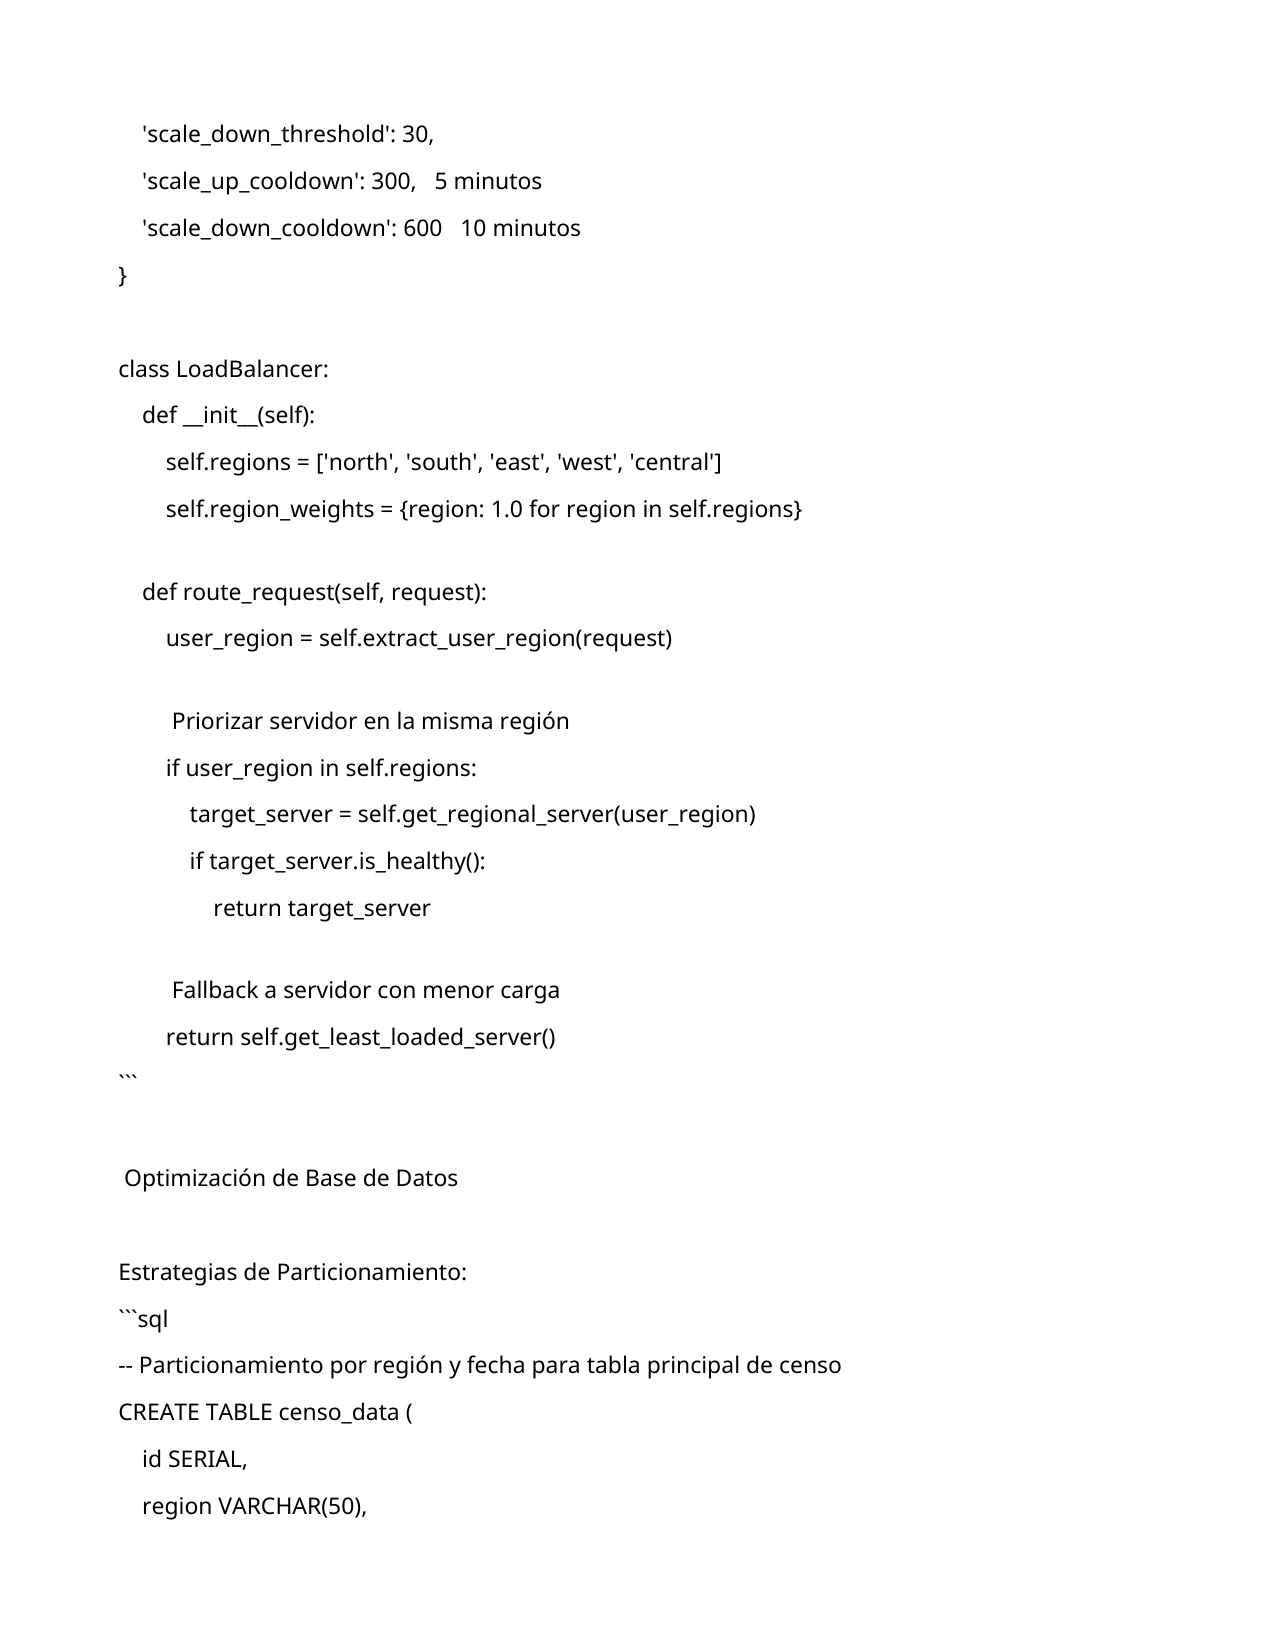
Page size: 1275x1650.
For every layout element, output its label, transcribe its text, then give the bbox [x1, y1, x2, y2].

text if user_region in self.regions: [118, 751, 1157, 783]
text Priorizar servidor en la misma región [118, 704, 1157, 736]
text 'scale_up_cooldown': 300, 5 minutos [118, 165, 1157, 196]
text self.region_weights = {region: 1.0 for region in self.regions} [118, 493, 1157, 524]
text class LoadBalancer: [118, 352, 1157, 384]
text if target_server.is_healthy(): [118, 845, 1157, 876]
text 'scale_down_cooldown': 600 10 minutos [118, 212, 1157, 243]
text return self.get_least_loaded_server() [118, 1021, 1157, 1052]
text target_server = self.get_regional_server(user_region) [118, 798, 1157, 829]
text Estrategias de Particionamiento: [118, 1256, 1157, 1287]
text -- Particionamiento por región y fecha para tabla principal de censo [118, 1349, 1157, 1381]
text user_region = self.extract_user_region(request) [118, 622, 1157, 653]
text CREATE TABLE censo_data ( [118, 1396, 1157, 1427]
text } [118, 259, 1157, 290]
text id SERIAL, [118, 1443, 1157, 1474]
text Fallback a servidor con menor carga [118, 974, 1157, 1006]
text ```sql [118, 1302, 1157, 1334]
text return target_server [118, 892, 1157, 923]
text 'scale_down_threshold': 30, [118, 118, 1157, 149]
text Optimización de Base de Datos [118, 1162, 1157, 1193]
text region VARCHAR(50), [118, 1490, 1157, 1521]
text def __init__(self): [118, 399, 1157, 431]
text ``` [118, 1068, 1157, 1099]
text self.regions = ['north', 'south', 'east', 'west', 'central'] [118, 446, 1157, 477]
text def route_request(self, request): [118, 575, 1157, 607]
